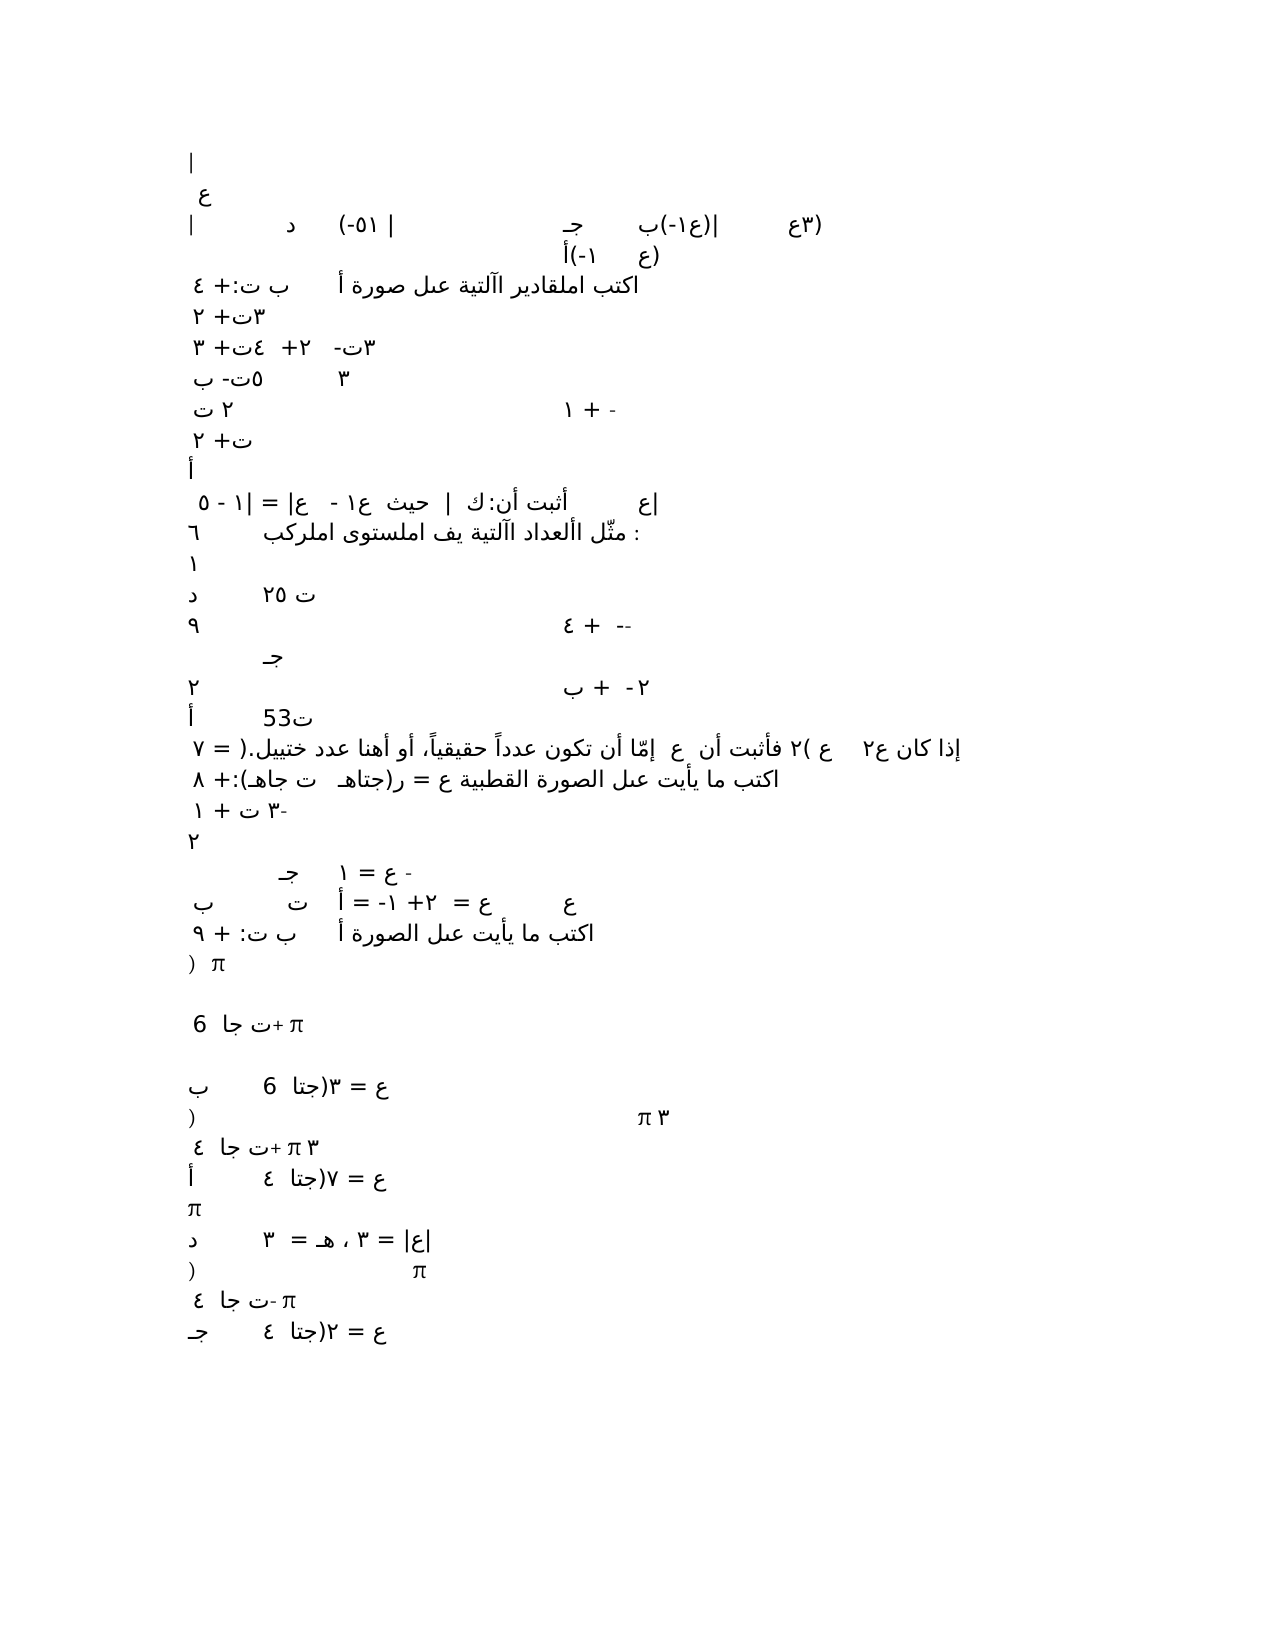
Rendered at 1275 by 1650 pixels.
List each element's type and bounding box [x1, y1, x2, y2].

text [187, 150, 1087, 1376]
